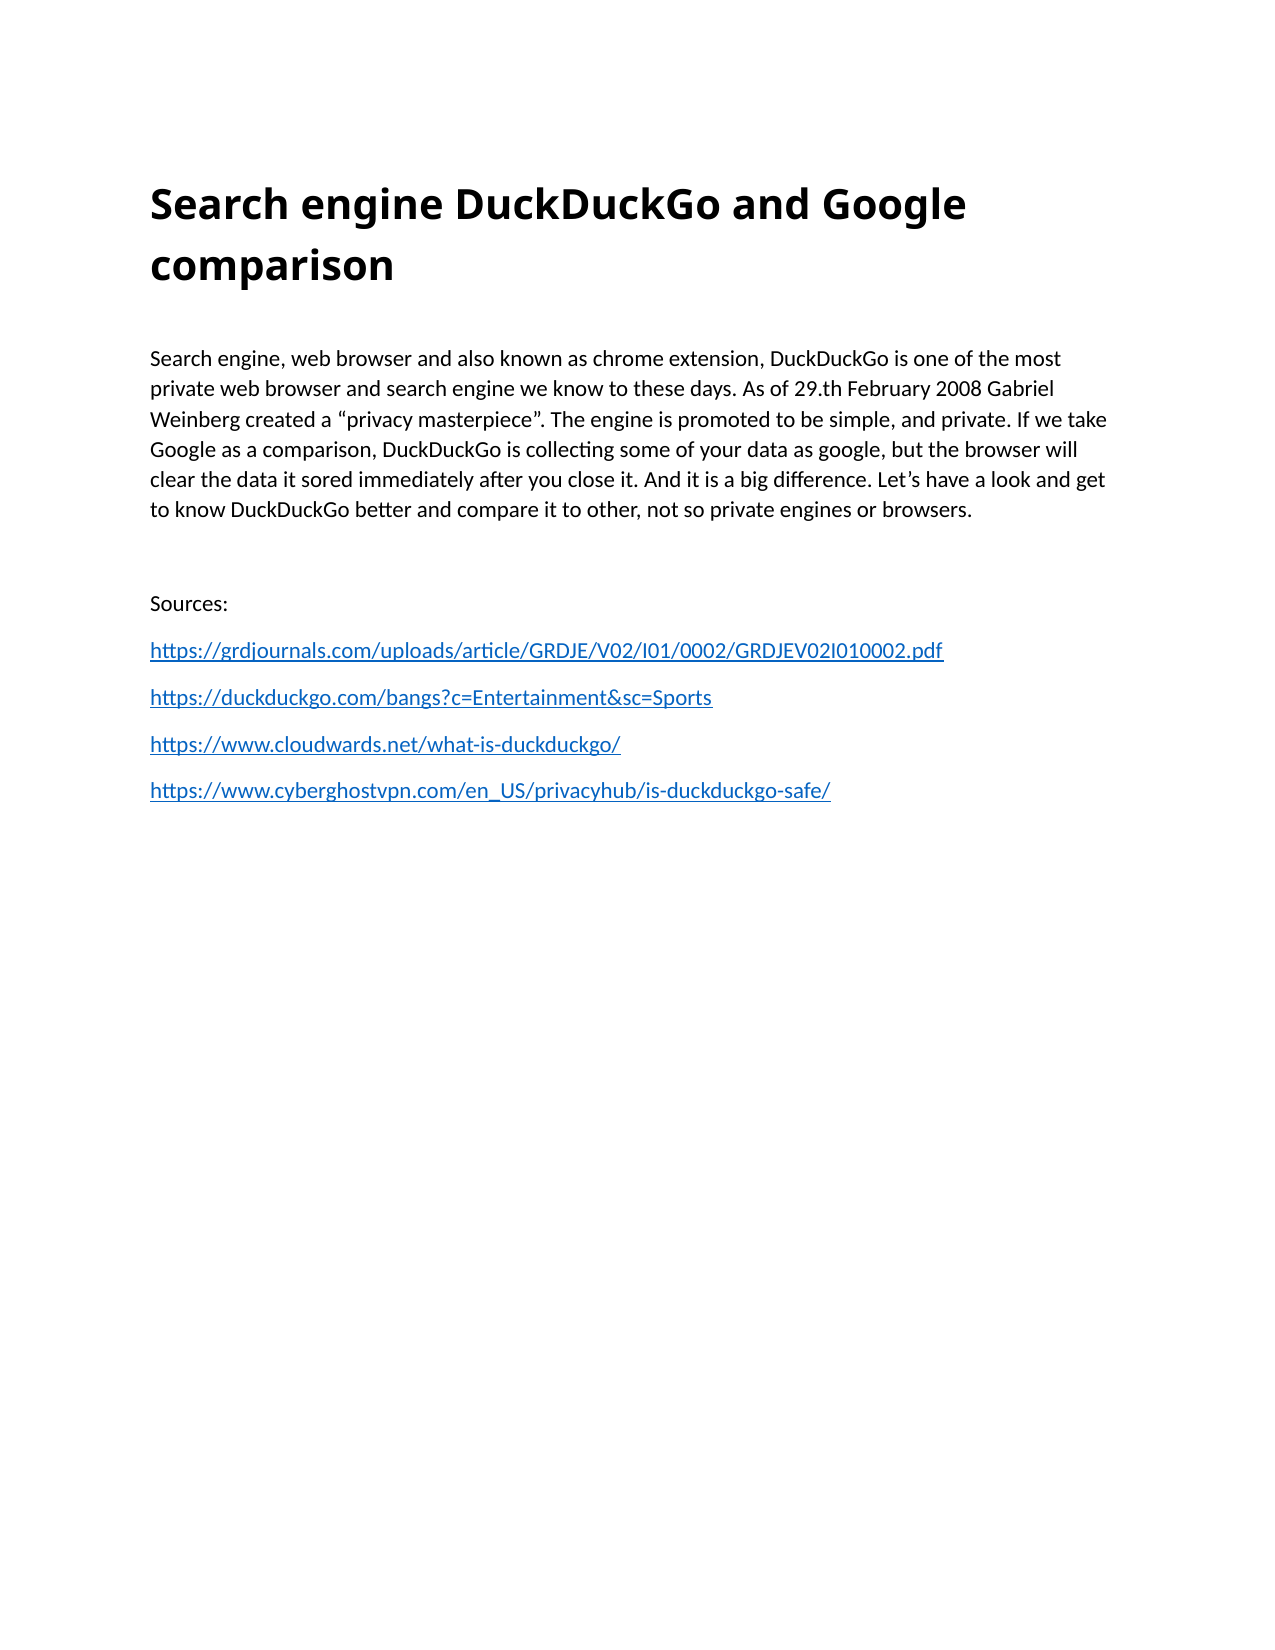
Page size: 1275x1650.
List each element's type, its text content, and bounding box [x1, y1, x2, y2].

text Sources: [150, 589, 1125, 617]
text Search engine, web browser and also known as chrome extension, DuckDuckGo is one of the most private web browser and search engine we know to these days. As of 29.th February 2008 Gabriel Weinberg created a “privacy masterpiece”. The engine is promoted to be simple, and private. If we take Google as a comparison, DuckDuckGo is collecting some of your data as google, but the browser will clear the data it sored immediately after you close it. And it is a big difference. Let’s have a look and get to know DuckDuckGo better and compare it to other, not so private engines or browsers. [150, 344, 1125, 523]
subtitle Search engine DuckDuckGo and Google comparison [150, 175, 1125, 293]
text https://duckduckgo.com/bangs?c=Entertainment&sc=Sports [150, 683, 1125, 711]
text https://grdjournals.com/uploads/article/GRDJE/V02/I01/0002/GRDJEV02I010002.pdf [150, 636, 1125, 664]
text https://www.cloudwards.net/what-is-duckduckgo/ [150, 730, 1125, 758]
text https://www.cyberghostvpn.com/en_US/privacyhub/is-duckduckgo-safe/ [150, 777, 1125, 805]
